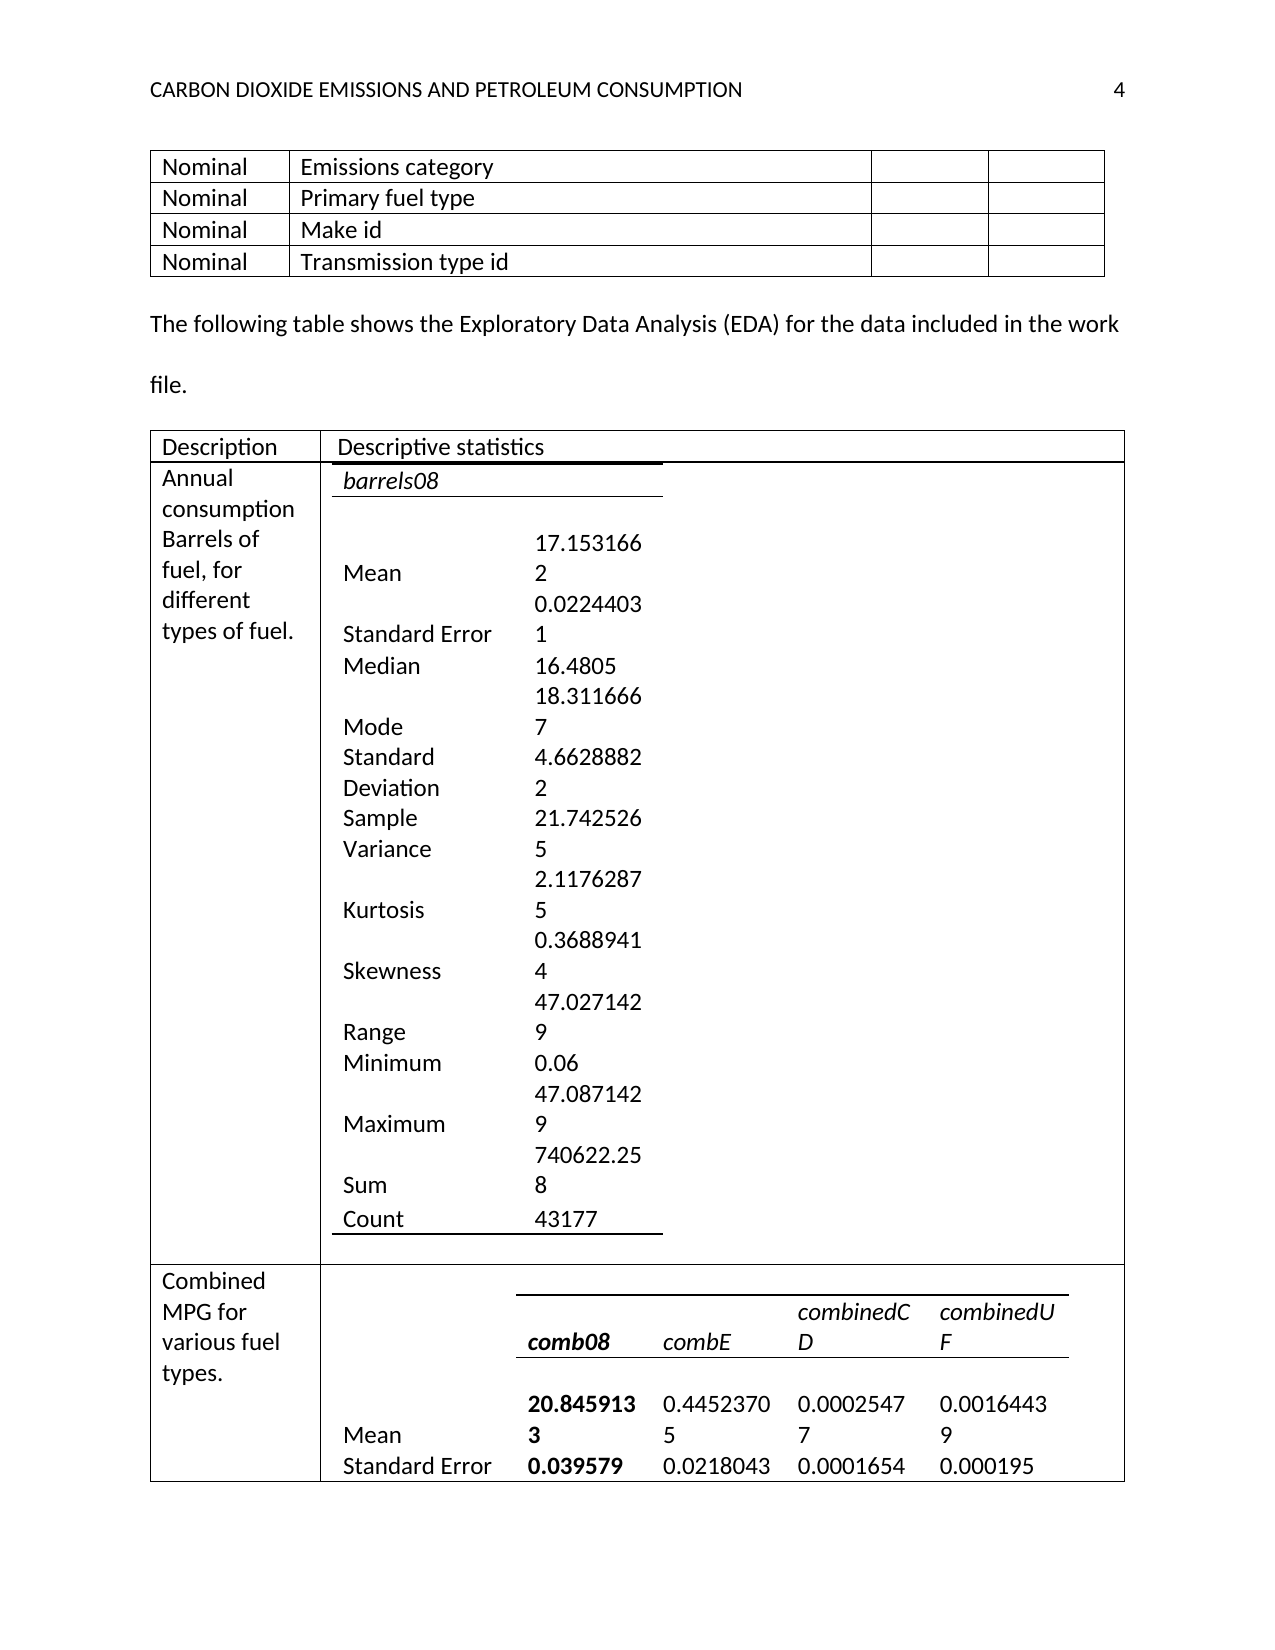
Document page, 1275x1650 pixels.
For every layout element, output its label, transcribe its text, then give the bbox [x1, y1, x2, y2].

table_cell [989, 183, 1104, 213]
table_cell [872, 214, 988, 245]
table_header Descriptive statistics [321, 431, 1124, 461]
table_cell [989, 214, 1104, 245]
table_cell Nominal [151, 246, 289, 276]
table_header Description [151, 431, 320, 461]
table_cell Annual consumption Barrels of fuel, for different types of fuel. [151, 463, 320, 1264]
table_cell Emissions category [290, 151, 871, 182]
table_cell [872, 183, 988, 213]
table_cell Transmission type id [290, 246, 871, 276]
table_cell [989, 246, 1104, 276]
table_cell [321, 463, 1124, 1264]
table_cell [989, 151, 1104, 182]
table_cell Nominal [151, 151, 289, 182]
table_cell [872, 151, 988, 182]
table_cell [872, 246, 988, 276]
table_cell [151, 1265, 320, 1481]
table_cell Primary fuel type [290, 183, 871, 213]
text The following table shows the Exploratory Data Analysis (EDA) for the data included in the work file. [150, 308, 1125, 399]
table_cell [321, 1265, 1124, 1481]
table_cell Nominal [151, 214, 289, 245]
table_cell Nominal [151, 183, 289, 213]
table_cell Make id [290, 214, 871, 245]
